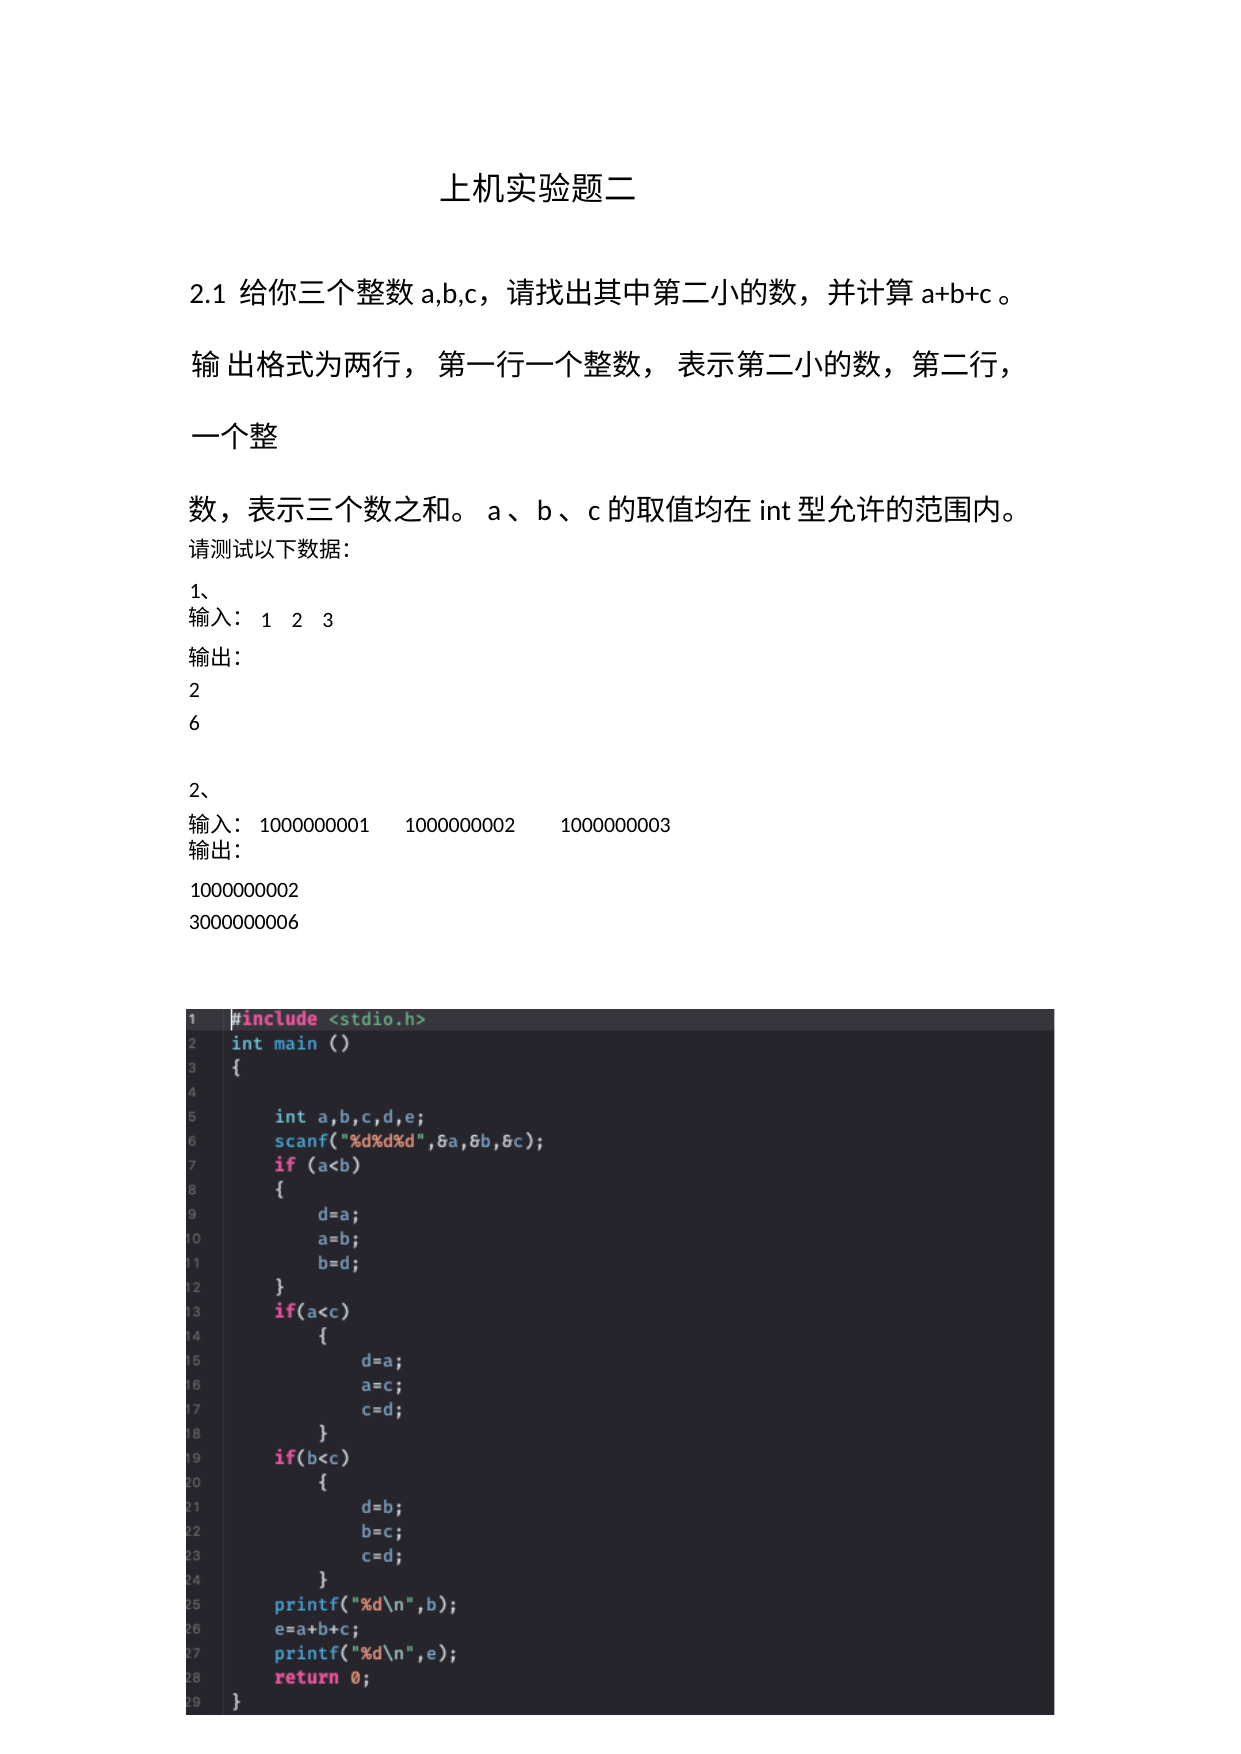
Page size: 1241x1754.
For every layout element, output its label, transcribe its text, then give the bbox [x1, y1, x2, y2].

text 输入： 1 2 3 [186, 610, 1054, 642]
text 2 [186, 682, 1054, 702]
text 上机实验题二 [186, 166, 1054, 209]
text 2、 [186, 779, 1054, 802]
text 2.1 给你三个整数 a,b,c，请找出其中第二小的数，并计算 a+b+c 。输 出格式为两行， 第一行一个整数， 表示第二小的数，第二行， 一个整 [189, 269, 1053, 456]
text 6 [186, 714, 1054, 734]
text 数，表示三个数之和。 a 、b 、c 的取值均在 int 型允许的范围内。 [186, 486, 1054, 528]
text 输出： [186, 643, 1054, 671]
text 输出： [186, 845, 1054, 881]
text 请测试以下数据： [186, 543, 1054, 580]
picture [186, 1009, 1055, 1715]
text 3000000006 [186, 914, 1054, 934]
text 1、 [186, 580, 1054, 603]
text 输入： 1000000001 1000000002 1000000003 [186, 809, 1054, 838]
text 1000000002 [186, 881, 1054, 901]
